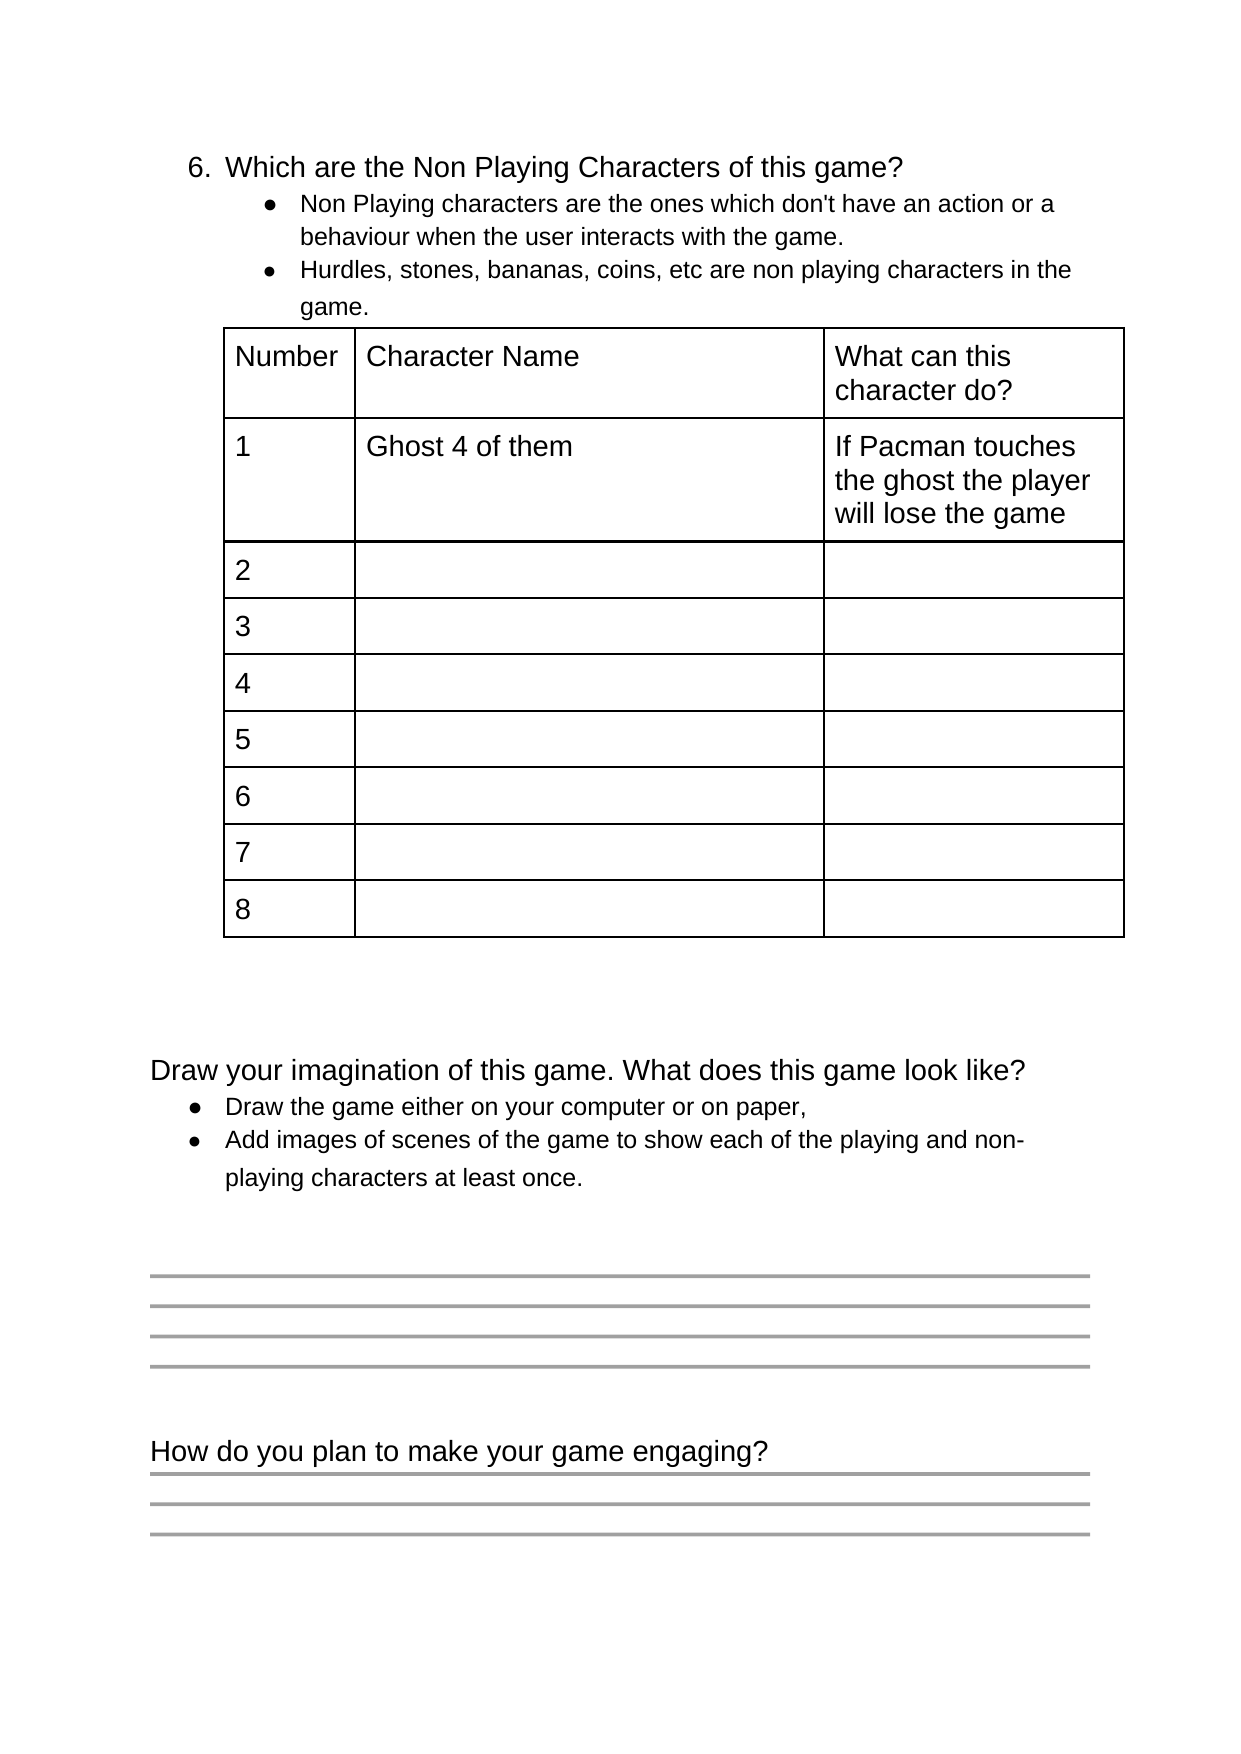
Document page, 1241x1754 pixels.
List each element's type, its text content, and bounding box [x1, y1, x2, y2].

table_cell 2 [225, 543, 354, 597]
table_cell [356, 768, 823, 823]
table_cell [825, 825, 1123, 879]
list Hurdles, stones, bananas, coins, etc are non playing characters in the game. [262, 254, 1090, 322]
list Non Playing characters are the ones which don't have an action or a behaviour when the user interacts with the game. [262, 188, 1090, 250]
table_cell 4 [225, 655, 354, 710]
table_header Character Name [356, 329, 823, 417]
table_cell [825, 712, 1123, 766]
table_cell [356, 655, 823, 710]
table_cell [825, 768, 1123, 823]
table_cell 5 [225, 712, 354, 766]
table_cell 3 [225, 599, 354, 653]
table_cell [825, 881, 1123, 936]
table_cell 6 [225, 768, 354, 823]
table_cell [825, 543, 1123, 597]
table_cell [356, 543, 823, 597]
table_cell [825, 655, 1123, 710]
table_cell [356, 881, 823, 936]
text How do you plan to make your game engaging? [150, 1434, 1090, 1467]
list Add images of scenes of the game to show each of the playing and non-playing characters at least once. [187, 1125, 1090, 1192]
table_cell If Pacman touches the ghost the player will lose the game [825, 419, 1123, 540]
table_cell 8 [225, 881, 354, 936]
table_cell 1 [225, 419, 354, 540]
table_cell Ghost 4 of them [356, 419, 823, 540]
list Draw the game either on your computer or on paper, [187, 1092, 1090, 1121]
table_header What can this character do? [825, 329, 1123, 417]
list Which are the Non Playing Characters of this game? [187, 150, 1090, 183]
table_cell [356, 825, 823, 879]
text Draw your imagination of this game. What does this game look like? [150, 1053, 1090, 1087]
table_cell [356, 712, 823, 766]
table_cell [825, 599, 1123, 653]
table_cell 7 [225, 825, 354, 879]
table_header Number [225, 329, 354, 417]
table_cell [356, 599, 823, 653]
